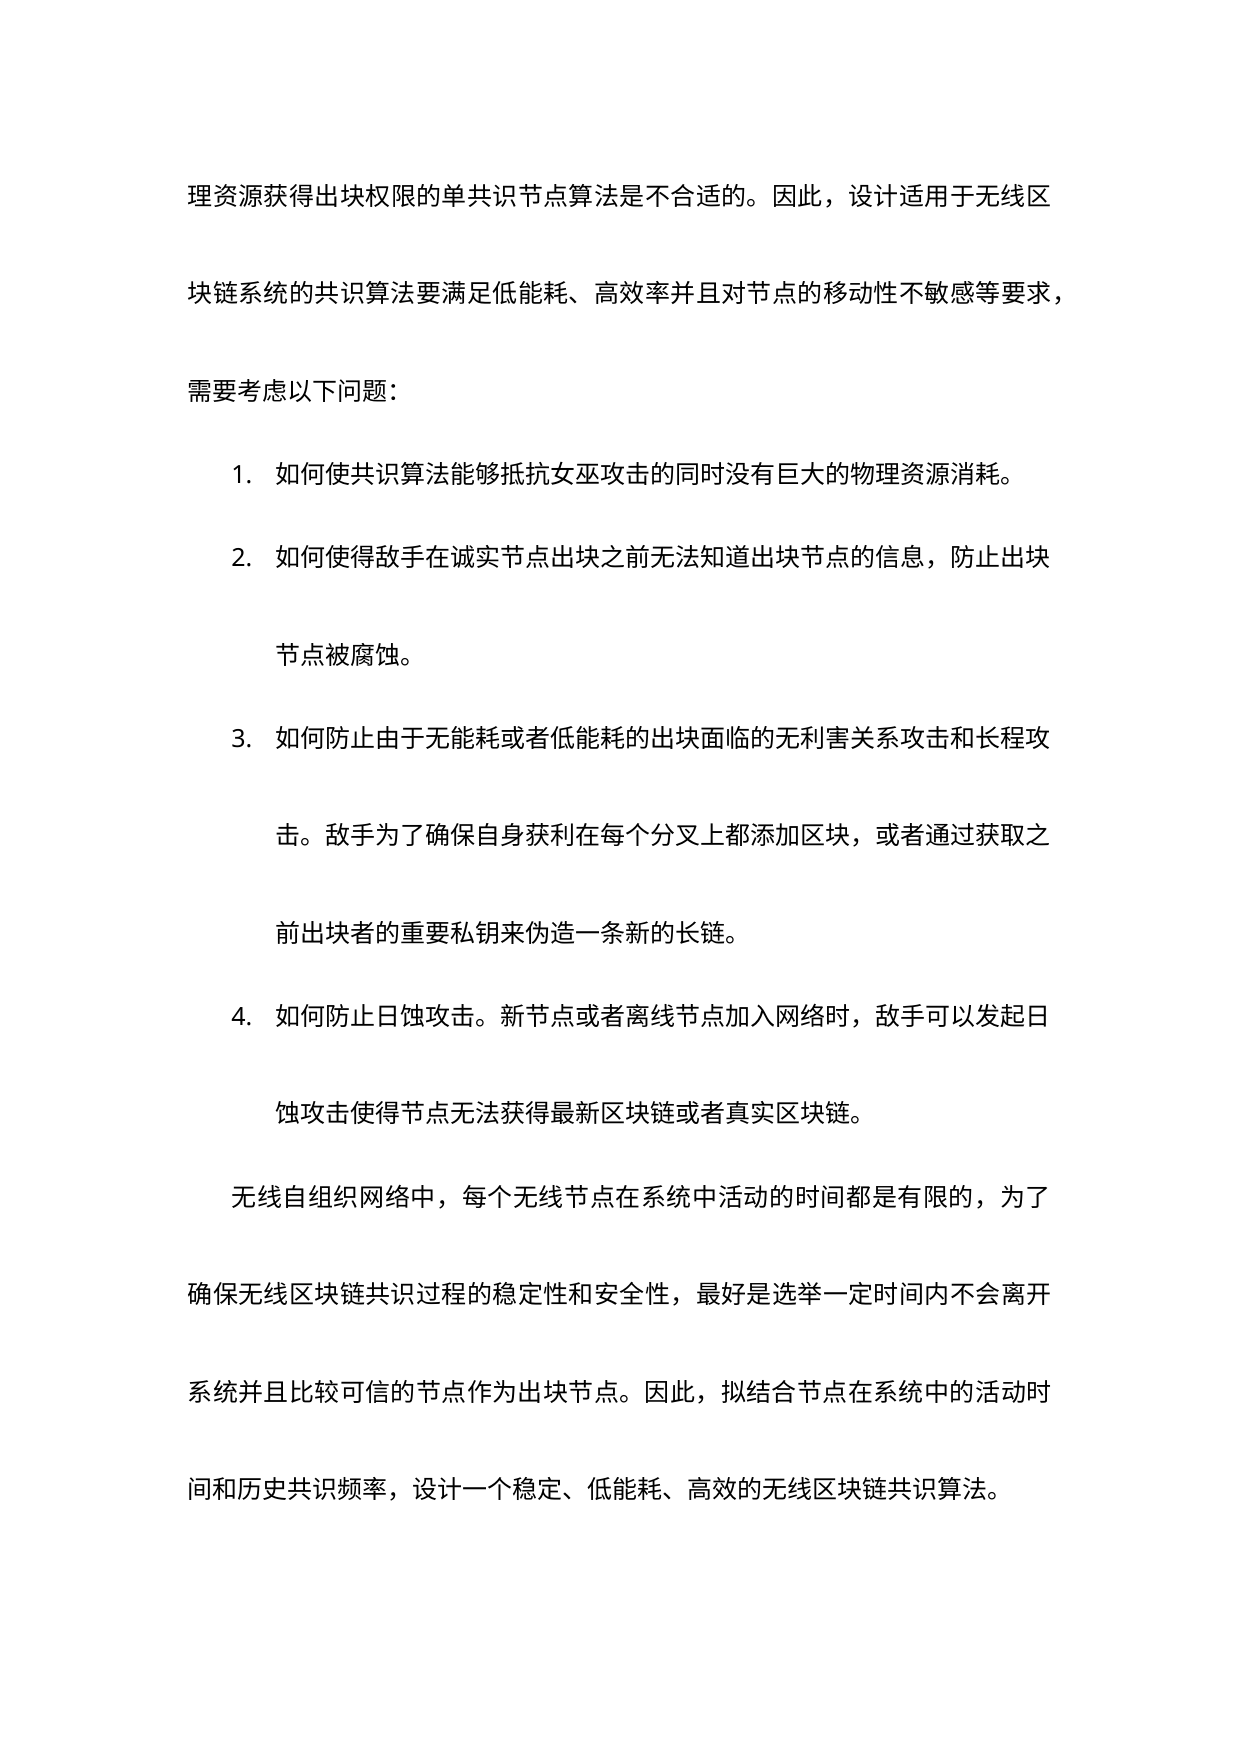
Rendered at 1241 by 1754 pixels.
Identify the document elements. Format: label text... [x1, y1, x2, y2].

list 如何防止由于无能耗或者低能耗的出块面临的无利害关系攻击和长程攻击。敌手为了确保自身获利在每个分叉上都添加区块，或者通过获取之前出块者的重要私钥来伪造一条新的长链。 [231, 704, 1053, 964]
list 如何使得敌手在诚实节点出块之前无法知道出块节点的信息，防止出块节点被腐蚀。 [231, 523, 1053, 686]
list 如何防止日蚀攻击。新节点或者离线节点加入网络时，敌手可以发起日蚀攻击使得节点无法获得最新区块链或者真实区块链。 [231, 982, 1053, 1144]
list 如何使共识算法能够抵抗女巫攻击的同时没有巨大的物理资源消耗。 [231, 440, 1053, 505]
text 无线自组织网络中，每个无线节点在系统中活动的时间都是有限的，为了确保无线区块链共识过程的稳定性和安全性，最好是选举一定时间内不会离开系统并且比较可信的节点作为出块节点。因此，拟结合节点在系统中的活动时间和历史共识频率，设计一个稳定、低能耗、高效的无线区块链共识算法。 [187, 1163, 1053, 1520]
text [187, 162, 1053, 422]
